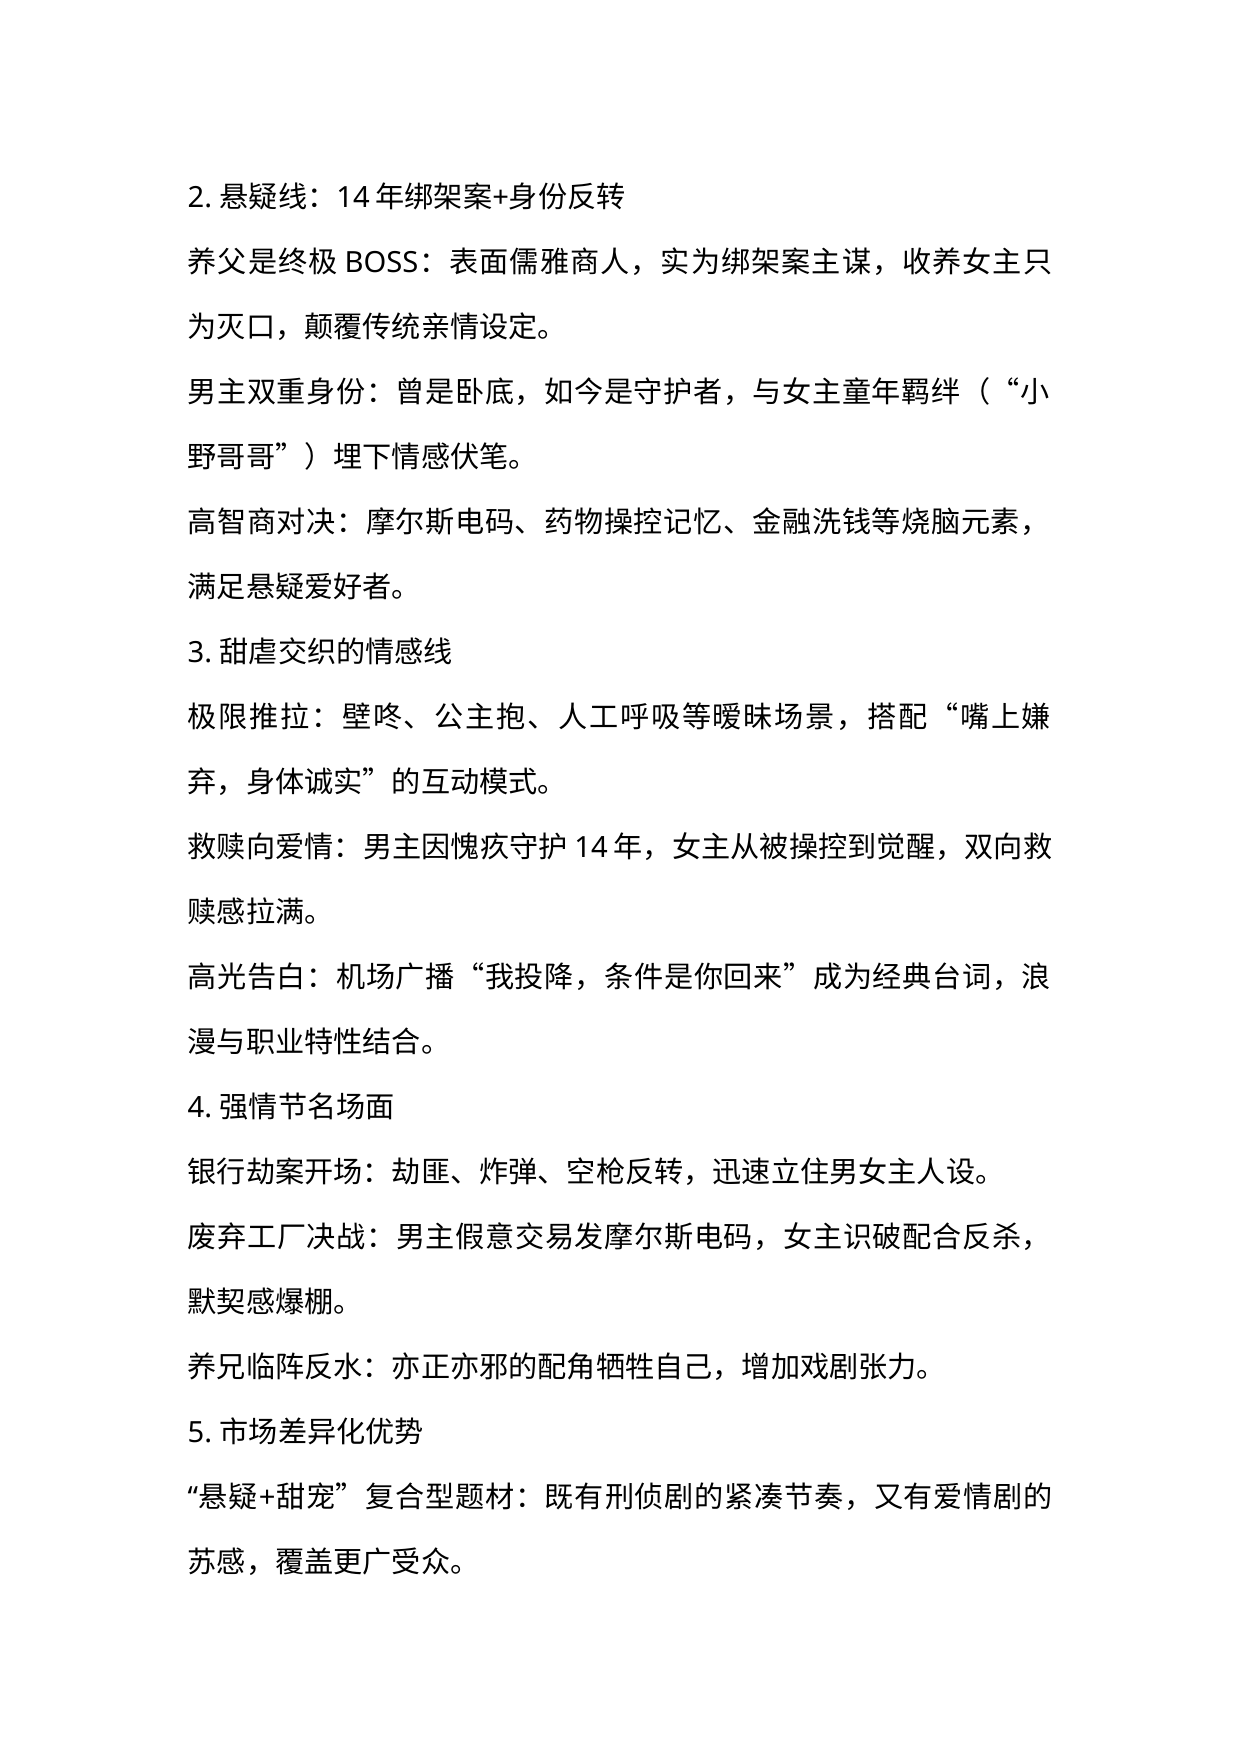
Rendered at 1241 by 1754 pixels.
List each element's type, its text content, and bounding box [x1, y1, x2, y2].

list 救赎向爱情：男主因愧疚守护14年，女主从被操控到觉醒，双向救赎感拉满。 [187, 812, 1053, 942]
list 3. 甜虐交织的情感线 [187, 617, 1053, 682]
list 男主双重身份：曾是卧底，如今是守护者，与女主童年羁绊（“小野哥哥”）埋下情感伏笔。 [187, 357, 1053, 487]
list 养兄临阵反水：亦正亦邪的配角牺牲自己，增加戏剧张力。 [187, 1332, 1053, 1397]
list 高智商对决：摩尔斯电码、药物操控记忆、金融洗钱等烧脑元素，满足悬疑爱好者。 [187, 487, 1053, 617]
list 极限推拉：壁咚、公主抱、人工呼吸等暧昧场景，搭配“嘴上嫌弃，身体诚实”的互动模式。 [187, 682, 1053, 812]
list 5. 市场差异化优势 [187, 1397, 1053, 1462]
list 废弃工厂决战：男主假意交易发摩尔斯电码，女主识破配合反杀，默契感爆棚。 [187, 1202, 1053, 1332]
list 养父是终极BOSS：表面儒雅商人，实为绑架案主谋，收养女主只为灭口，颠覆传统亲情设定。 [187, 227, 1053, 357]
list 2. 悬疑线：14年绑架案+身份反转 [187, 162, 1053, 227]
list “悬疑+甜宠”复合型题材：既有刑侦剧的紧凑节奏，又有爱情剧的苏感，覆盖更广受众。 [187, 1462, 1053, 1592]
list 4. 强情节名场面 [187, 1072, 1053, 1137]
list 高光告白：机场广播“我投降，条件是你回来”成为经典台词，浪漫与职业特性结合。 [187, 942, 1053, 1072]
list 银行劫案开场：劫匪、炸弹、空枪反转，迅速立住男女主人设。 [187, 1137, 1053, 1202]
